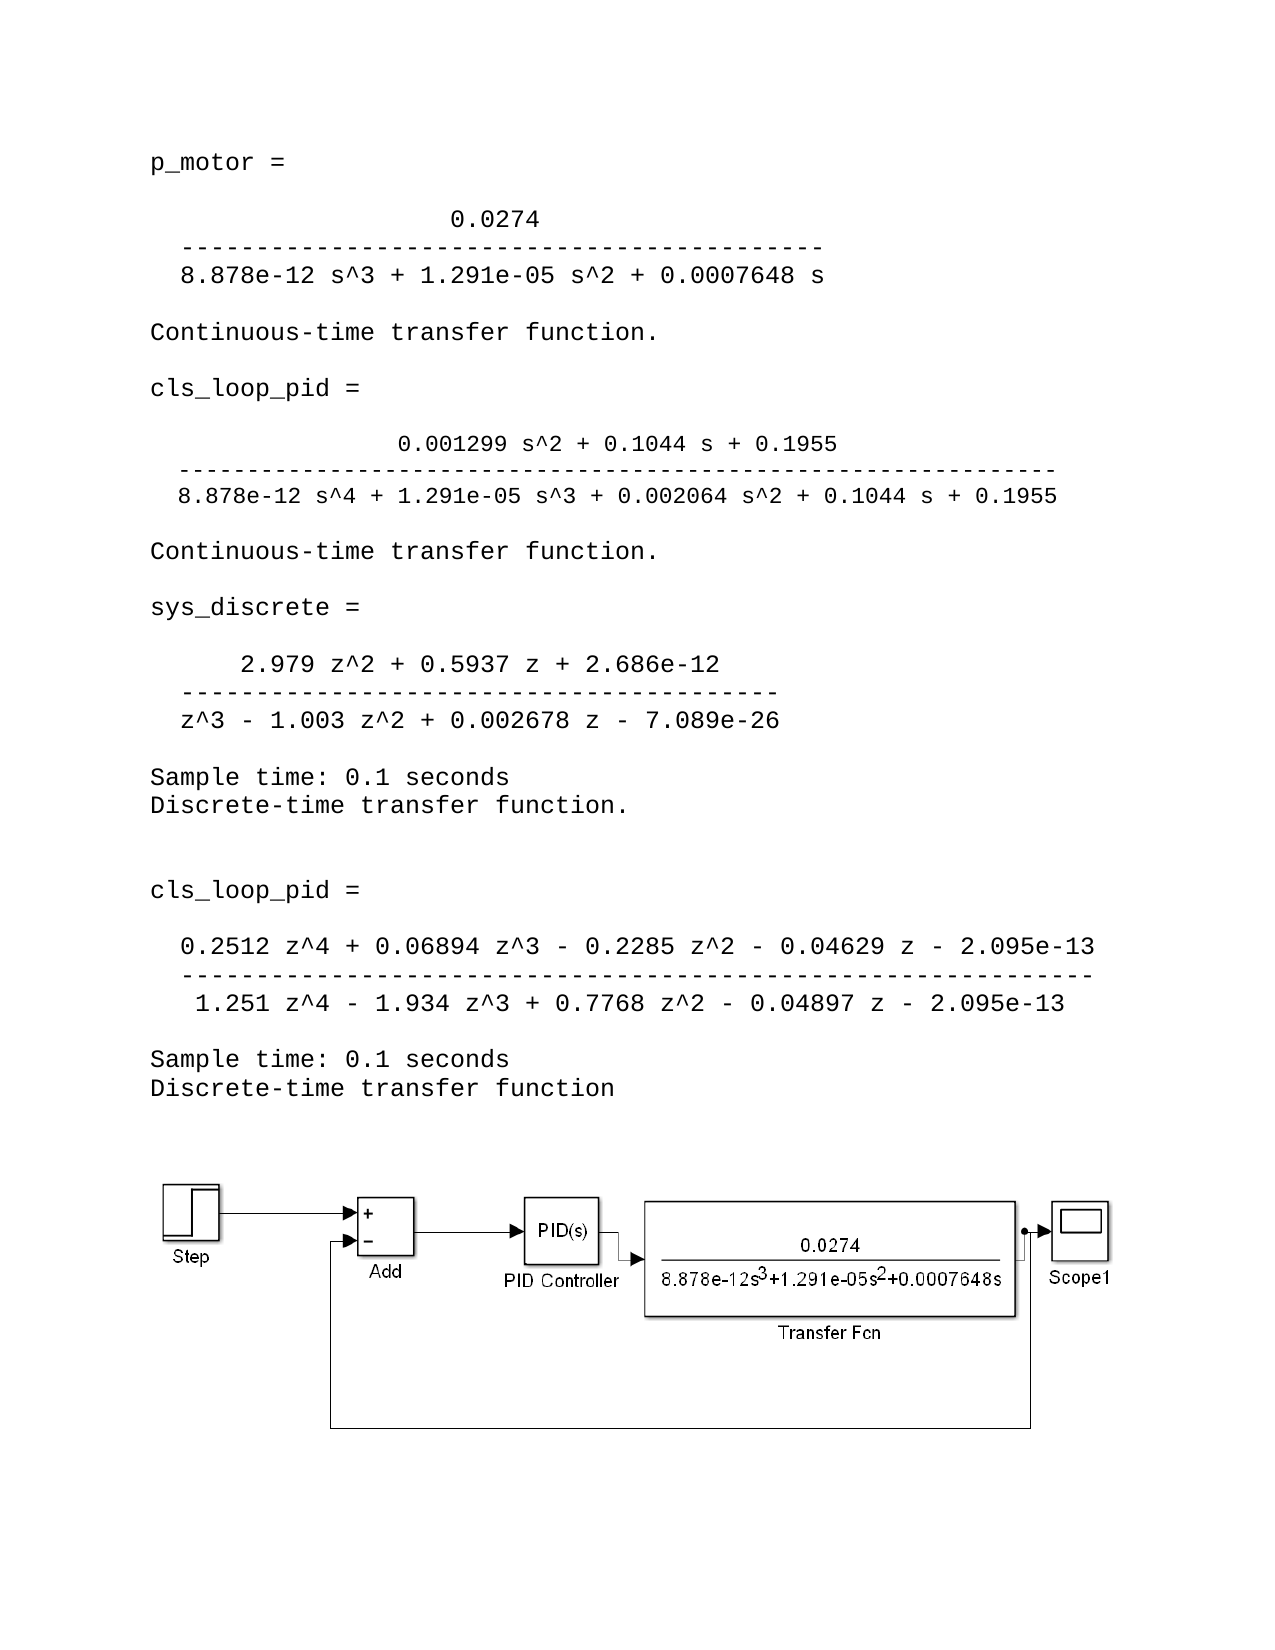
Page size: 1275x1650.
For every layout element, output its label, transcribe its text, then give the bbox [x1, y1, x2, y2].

text sys_discrete = [150, 595, 1125, 623]
text 8.878e-12 s^4 + 1.291e-05 s^3 + 0.002064 s^2 + 0.1044 s + 0.1955 [150, 484, 1125, 510]
picture [150, 1157, 1126, 1435]
text 0.0274 [150, 206, 1125, 235]
text Sample time: 0.1 seconds [150, 764, 1125, 793]
text z^3 - 1.003 z^2 + 0.002678 z - 7.089e-26 [150, 708, 1125, 736]
text Continuous-time transfer function. [150, 538, 1125, 567]
text cls_loop_pid = [150, 878, 1125, 906]
text Discrete-time transfer function. [150, 793, 1125, 821]
text ---------------------------------------------------------------- [150, 458, 1125, 484]
text 0.001299 s^2 + 0.1044 s + 0.1955 [150, 432, 1125, 458]
text 8.878e-12 s^3 + 1.291e-05 s^2 + 0.0007648 s [150, 263, 1125, 291]
text Sample time: 0.1 seconds [150, 1047, 1125, 1075]
text 2.979 z^2 + 0.5937 z + 2.686e-12 [150, 651, 1125, 679]
text Discrete-time transfer function [150, 1075, 1125, 1104]
text cls_loop_pid = [150, 376, 1125, 404]
text 0.2512 z^4 + 0.06894 z^3 - 0.2285 z^2 - 0.04629 z - 2.095e-13 [150, 934, 1125, 962]
text 1.251 z^4 - 1.934 z^3 + 0.7768 z^2 - 0.04897 z - 2.095e-13 [150, 991, 1125, 1019]
text ------------------------------------------------------------- [150, 962, 1125, 991]
text ------------------------------------------- [150, 235, 1125, 263]
text Continuous-time transfer function. [150, 319, 1125, 348]
text ---------------------------------------- [150, 679, 1125, 708]
text p_motor = [150, 150, 1125, 178]
